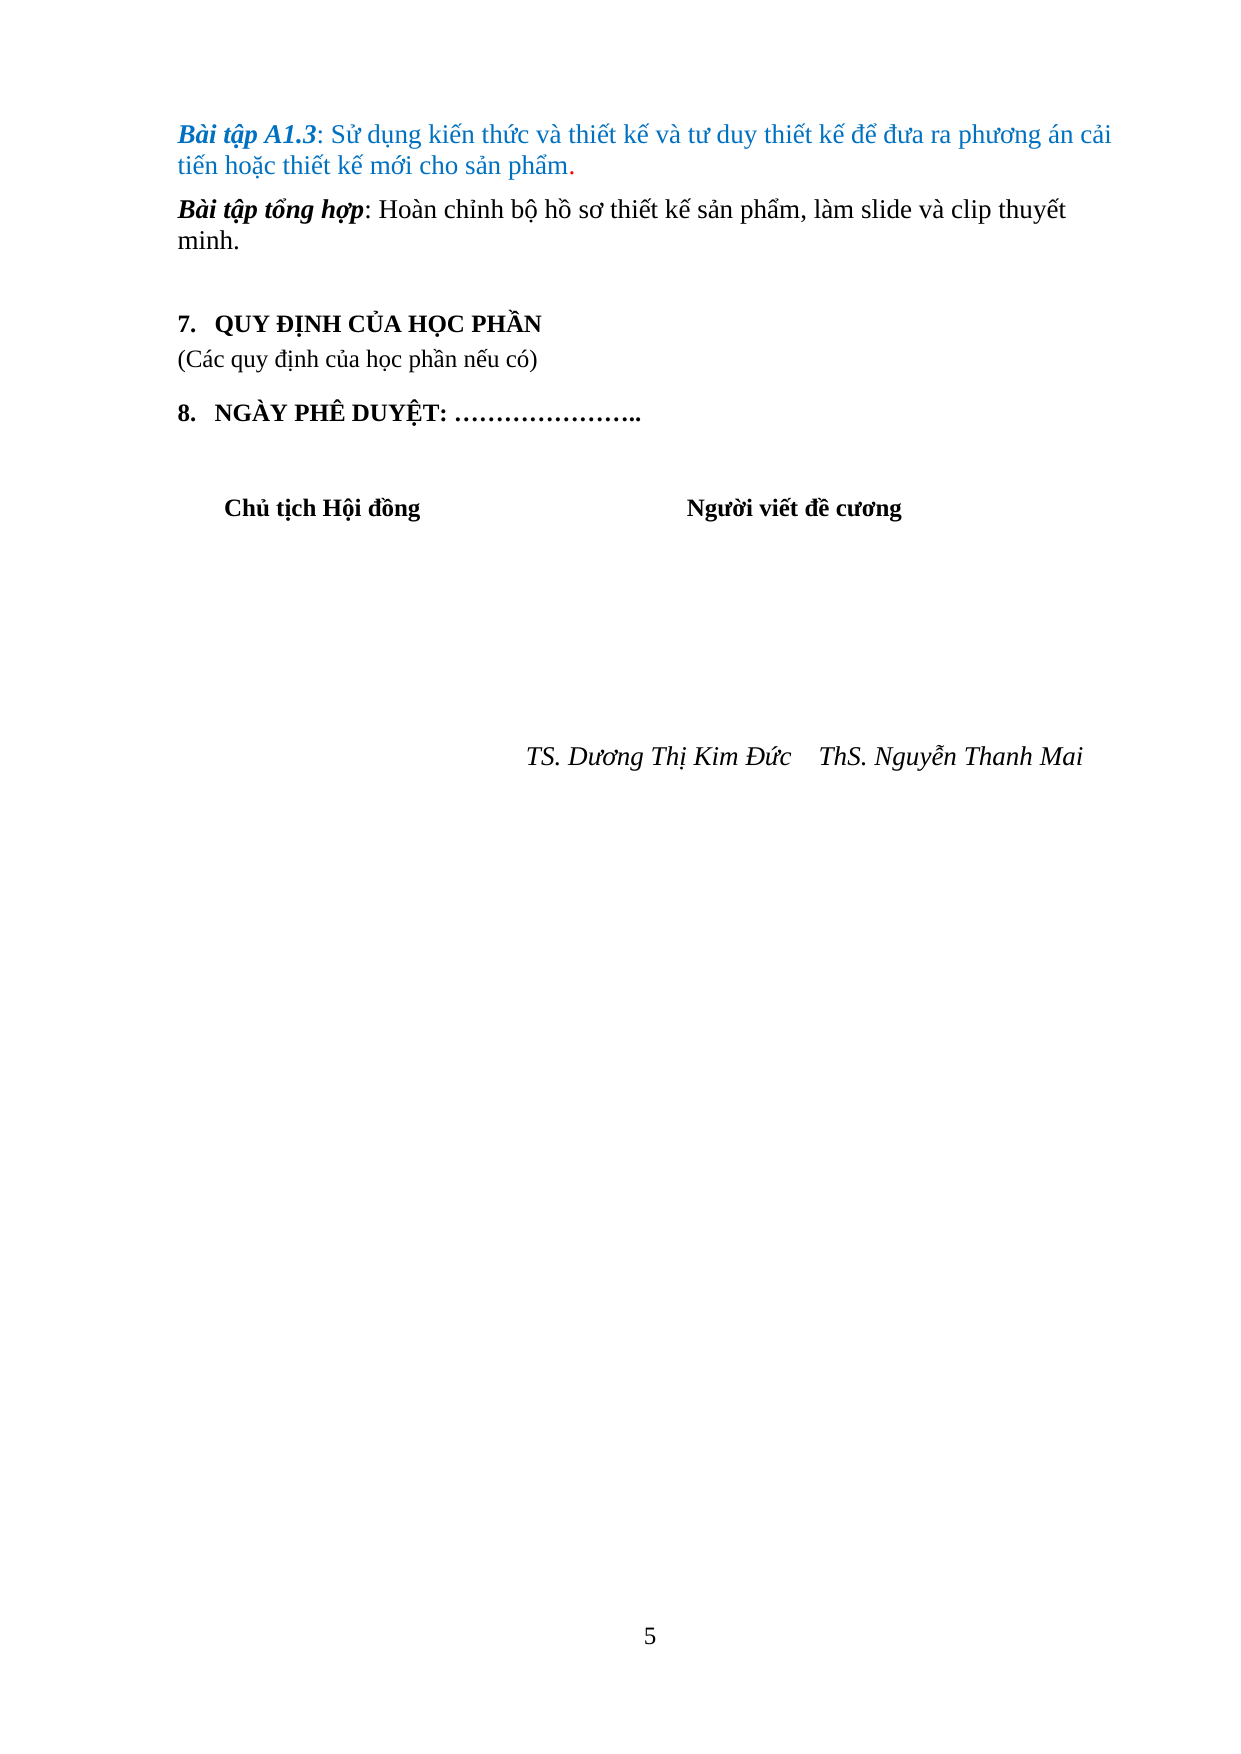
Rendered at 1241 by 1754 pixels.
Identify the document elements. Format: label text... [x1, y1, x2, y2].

table_header Chủ tịch Hội đồng [177, 486, 467, 812]
text Bài tập tổng hợp: Hoàn chỉnh bộ hồ sơ thiết kế sản phẩm, làm slide và clip thuyết minh. [177, 193, 1122, 255]
text Bài tập A1.3: Sử dụng kiến thức và thiết kế và tư duy thiết kế để đưa ra phương án cải tiến hoặc thiết kế mới cho sản phẩm. [177, 118, 1122, 180]
text (Các quy định của học phần nếu có) [177, 344, 1122, 373]
list QUY ĐỊNH CỦA HỌC PHẦN [177, 309, 1122, 338]
list NGÀY PHÊ DUYỆT: ………………….. [177, 398, 1122, 426]
table_header Người viết đề cương TS. Dương Thị Kim Đức ThS. Nguyễn Thanh Mai [467, 486, 1121, 812]
